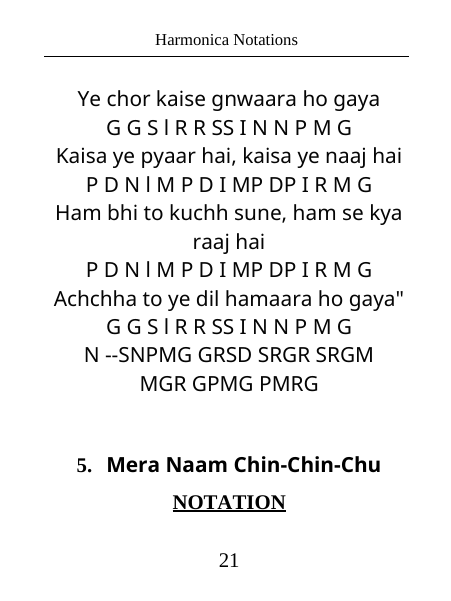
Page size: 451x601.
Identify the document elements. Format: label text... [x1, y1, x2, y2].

text NOTATION [44, 489, 413, 514]
text Achchha to ye dil hamaara ho gaya" [44, 284, 413, 312]
text G G S l R R SS I N N P M G [44, 312, 413, 341]
text P D N l M P D I MP DP I R M G [44, 255, 413, 284]
text N --SNPMG GRSD SRGR SRGM [44, 341, 413, 369]
text Ye chor kaise gnwaara ho gaya [44, 84, 413, 113]
text P D N l M P D I MP DP I R M G [44, 170, 413, 198]
text Kaisa ye pyaar hai, kaisa ye naaj hai [44, 141, 413, 170]
text MGR GPMG PMRG [44, 369, 413, 397]
subtitle Mera Naam Chin-Chin-Chu [44, 450, 413, 478]
text Ham bhi to kuchh sune, ham se kya raaj hai [44, 198, 413, 255]
text G G S l R R SS I N N P M G [44, 113, 413, 141]
